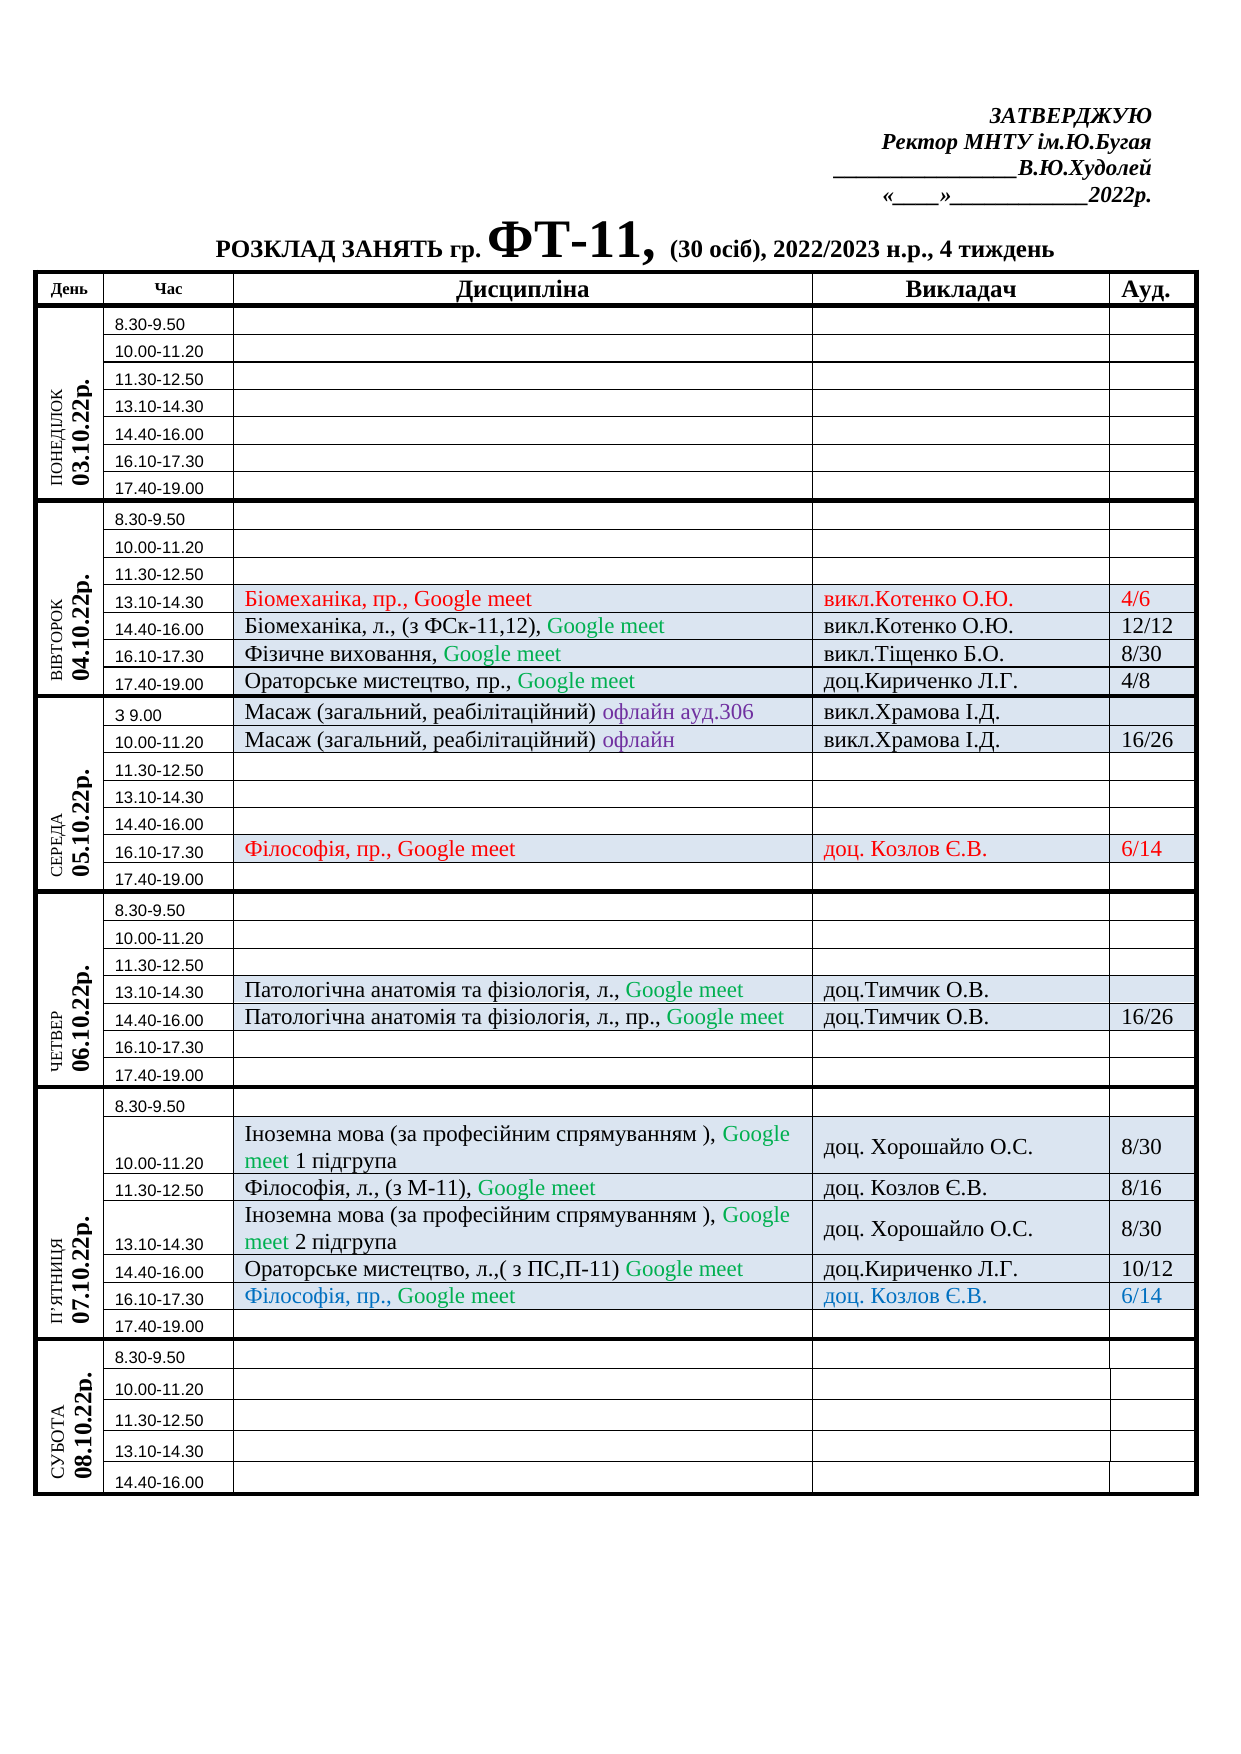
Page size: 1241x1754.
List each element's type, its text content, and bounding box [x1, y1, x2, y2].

table_cell Патологічна анатомія та фізіологія, л., пр., Google meet [234, 1004, 812, 1030]
table_cell [1110, 1031, 1194, 1057]
table_cell [1110, 1310, 1194, 1336]
table_cell [234, 863, 812, 889]
table_cell викл.Котенко О.Ю. [813, 585, 1109, 612]
table_cell 4/6 [1110, 585, 1194, 612]
table_cell 11.30-12.50 [104, 949, 233, 975]
table_cell [234, 445, 812, 471]
table_cell [234, 363, 812, 389]
table_cell [234, 1341, 812, 1367]
table_header День [38, 274, 103, 303]
table_cell доц.Тимчик О.В. [813, 976, 1109, 1002]
table_cell [1110, 976, 1194, 1002]
table_cell 8/30 [1110, 1117, 1194, 1173]
table_cell [813, 530, 1109, 557]
table_cell [234, 808, 812, 834]
table_cell Ораторське мистецтво, пр., Google meet [234, 668, 812, 694]
table_cell 11.30-12.50 [104, 753, 233, 779]
table_cell 16.10-17.30 [104, 835, 233, 862]
table_cell доц. Хорошайло О.С. [813, 1201, 1109, 1254]
table_cell 13.10-14.30 [104, 1431, 233, 1461]
table_cell 10.00-11.20 [104, 921, 233, 948]
table_cell Патологічна анатомія та фізіологія, л., Google meet [234, 976, 812, 1002]
table_cell [813, 949, 1109, 975]
table_cell [813, 1089, 1109, 1116]
text ________________В.Ю.Худолей [148, 154, 1152, 181]
table_cell [234, 1089, 812, 1116]
table_cell 16.10-17.30 [104, 1283, 233, 1309]
table_cell [1110, 472, 1194, 498]
table_header Час [104, 274, 233, 303]
table_cell [813, 472, 1109, 498]
table_cell 16/26 [1110, 726, 1194, 752]
table_cell [813, 503, 1109, 529]
table_cell [813, 1310, 1109, 1336]
table_cell 13.10-14.30 [104, 781, 233, 807]
table_cell доц. Козлов Є.В. [813, 1283, 1109, 1309]
table_cell [813, 308, 1109, 334]
table_cell [234, 1462, 812, 1492]
table_cell Масаж (загальний, реабілітаційний) офлайн [234, 726, 812, 752]
table_header Дисципліна [234, 274, 812, 303]
table_header Ауд. [1110, 274, 1194, 303]
table_cell [1110, 503, 1194, 529]
table_cell Філософія, пр., Google meet [234, 835, 812, 862]
table_cell [1110, 921, 1194, 948]
table_cell 8.30-9.50 [104, 1341, 233, 1367]
table_cell [234, 472, 812, 498]
table_cell [1110, 390, 1194, 416]
table_cell [1110, 363, 1194, 389]
table_cell [1110, 894, 1194, 920]
table_cell 6/14 [1110, 835, 1194, 862]
table_cell [1110, 698, 1194, 725]
table_cell 17.40-19.00 [104, 472, 233, 498]
table_cell 11.30-12.50 [104, 1400, 233, 1429]
table_cell [813, 445, 1109, 471]
table_cell [1110, 445, 1194, 471]
table_cell [813, 753, 1109, 779]
table_cell [234, 894, 812, 920]
table_cell [234, 1310, 812, 1336]
table_cell [1110, 753, 1194, 779]
table_cell [813, 363, 1109, 389]
table_cell [813, 390, 1109, 416]
table_cell 6/14 [1110, 1283, 1194, 1309]
table_cell 16.10-17.30 [104, 445, 233, 471]
text ЗАТВЕРДЖУЮ [148, 102, 1152, 128]
table_cell Фізичне виховання, Google meet [234, 640, 812, 666]
table_cell Масаж (загальний, реабілітаційний) офлайн ауд.306 [234, 698, 812, 725]
table_cell [234, 753, 812, 779]
table_cell [234, 1058, 812, 1084]
table_cell доц. Хорошайло О.С. [813, 1117, 1109, 1173]
table_cell [1111, 1431, 1194, 1461]
table_cell 11.30-12.50 [104, 1174, 233, 1200]
table_cell П’ЯТНИЦЯ 07.10.22р. [38, 1089, 103, 1336]
table_cell 14.40-16.00 [104, 1004, 233, 1030]
table_cell Іноземна мова (за професійним спрямуванням ), Google meet 1 підгрупа [234, 1117, 812, 1173]
table_cell 10/12 [1110, 1255, 1194, 1282]
table_cell [234, 1431, 812, 1461]
table_cell [813, 335, 1109, 361]
table_cell 17.40-19.00 [104, 1058, 233, 1084]
table_cell 12/12 [1110, 613, 1194, 639]
table_cell 17.40-19.00 [104, 1310, 233, 1336]
table_cell [1110, 335, 1194, 361]
table_cell [813, 808, 1109, 834]
table_cell 11.30-12.50 [104, 363, 233, 389]
table_cell доц.Кириченко Л.Г. [813, 1255, 1109, 1282]
text РОЗКЛАД ЗАНЯТЬ гр. ФТ-11, (30 осіб), 2022/2023 н.р., 4 тиждень [118, 207, 1152, 269]
table_cell 13.10-14.30 [104, 976, 233, 1002]
table_cell 8.30-9.50 [104, 503, 233, 529]
table_cell 16/26 [1110, 1004, 1194, 1030]
table_cell [813, 894, 1109, 920]
table_cell [1111, 1400, 1194, 1429]
table_cell [1110, 530, 1194, 557]
table_cell [234, 921, 812, 948]
table_cell З 9.00 [104, 698, 233, 725]
table_cell [813, 417, 1109, 443]
table_cell [1110, 308, 1194, 334]
table_cell 16.10-17.30 [104, 640, 233, 666]
table_cell [234, 308, 812, 334]
table_cell Іноземна мова (за професійним спрямуванням ), Google meet 2 підгрупа [234, 1201, 812, 1254]
table_cell [234, 781, 812, 807]
table_cell 10.00-11.20 [104, 726, 233, 752]
table_cell [1110, 863, 1194, 889]
table_cell [234, 558, 812, 584]
table_cell ВІВТОРОК 04.10.22р. [38, 503, 103, 694]
table_cell 13.10-14.30 [104, 1201, 233, 1254]
table_cell ЧЕТВЕР 06.10.22р. [38, 894, 103, 1084]
table_cell [234, 390, 812, 416]
table_cell 10.00-11.20 [104, 1369, 233, 1398]
table_cell 16.10-17.30 [104, 1031, 233, 1057]
table_cell [234, 1031, 812, 1057]
table_cell [813, 1400, 1110, 1429]
table_header Викладач [813, 274, 1109, 303]
table_cell [813, 921, 1109, 948]
table_cell 8/30 [1110, 1201, 1194, 1254]
table_cell 10.00-11.20 [104, 530, 233, 557]
table_cell викл.Храмова І.Д. [813, 726, 1109, 752]
table_cell [813, 1341, 1109, 1367]
table_cell 8.30-9.50 [104, 894, 233, 920]
table_cell викл.Тіщенко Б.О. [813, 640, 1109, 666]
table_cell [1110, 417, 1194, 443]
text «____»____________2022р. [148, 181, 1152, 207]
table_cell [1110, 808, 1194, 834]
table_cell викл.Котенко О.Ю. [813, 613, 1109, 639]
table_cell Філософія, пр., Google meet [234, 1283, 812, 1309]
table_cell [813, 558, 1109, 584]
table_cell 8.30-9.50 [104, 308, 233, 334]
table_cell [234, 417, 812, 443]
table_cell 8/30 [1110, 640, 1194, 666]
table_cell 8.30-9.50 [104, 1089, 233, 1116]
table_cell 11.30-12.50 [104, 558, 233, 584]
text Ректор МНТУ ім.Ю.Бугая [148, 128, 1152, 154]
table_cell 13.10-14.30 [104, 585, 233, 612]
table_cell доц. Козлов Є.В. [813, 1174, 1109, 1200]
table_cell [813, 1369, 1110, 1398]
table_cell [234, 530, 812, 557]
table_cell 8/16 [1110, 1174, 1194, 1200]
table_cell [234, 949, 812, 975]
table_cell [813, 863, 1109, 889]
table_cell 14.40-16.00 [104, 1255, 233, 1282]
table_cell [1110, 1462, 1194, 1492]
table_cell Ораторське мистецтво, л.,( з ПС,П-11) Google meet [234, 1255, 812, 1282]
table_cell [234, 1369, 812, 1398]
table_cell [813, 1031, 1109, 1057]
table_cell [234, 1400, 812, 1429]
table_cell [1110, 558, 1194, 584]
table_cell 13.10-14.30 [104, 390, 233, 416]
table_cell [234, 335, 812, 361]
table_cell 14.40-16.00 [104, 613, 233, 639]
table_cell СЕРЕДА 05.10.22р. [38, 698, 103, 889]
table_cell 14.40-16.00 [104, 1462, 233, 1492]
table_cell 10.00-11.20 [104, 335, 233, 361]
table_cell Біомеханіка, пр., Google meet [234, 585, 812, 612]
table_cell 14.40-16.00 [104, 417, 233, 443]
table_cell доц.Кириченко Л.Г. [813, 668, 1109, 694]
table_cell Філософія, л., (з М-11), Google meet [234, 1174, 812, 1200]
table_cell 17.40-19.00 [104, 668, 233, 694]
table_cell доц. Козлов Є.В. [813, 835, 1109, 862]
table_cell ПОНЕДІЛОК 03.10.22р. [38, 308, 103, 498]
table_cell [813, 1431, 1110, 1461]
table_cell [1110, 1058, 1194, 1084]
table_cell СУБОТА 08.10.22р. [38, 1341, 103, 1492]
table_cell [1110, 1089, 1194, 1116]
table_cell [234, 503, 812, 529]
table_cell 17.40-19.00 [104, 863, 233, 889]
table_cell 10.00-11.20 [104, 1117, 233, 1173]
table_cell [1110, 781, 1194, 807]
table_cell 14.40-16.00 [104, 808, 233, 834]
table_cell [1111, 1369, 1194, 1398]
table_cell [813, 1058, 1109, 1084]
table_cell [1110, 949, 1194, 975]
table_cell [1110, 1341, 1194, 1367]
table_cell викл.Храмова І.Д. [813, 698, 1109, 725]
table_cell Біомеханіка, л., (з ФСк-11,12), Google meet [234, 613, 812, 639]
table_cell 4/8 [1110, 668, 1194, 694]
table_cell доц.Тимчик О.В. [813, 1004, 1109, 1030]
table_cell [813, 1462, 1109, 1492]
table_cell [813, 781, 1109, 807]
